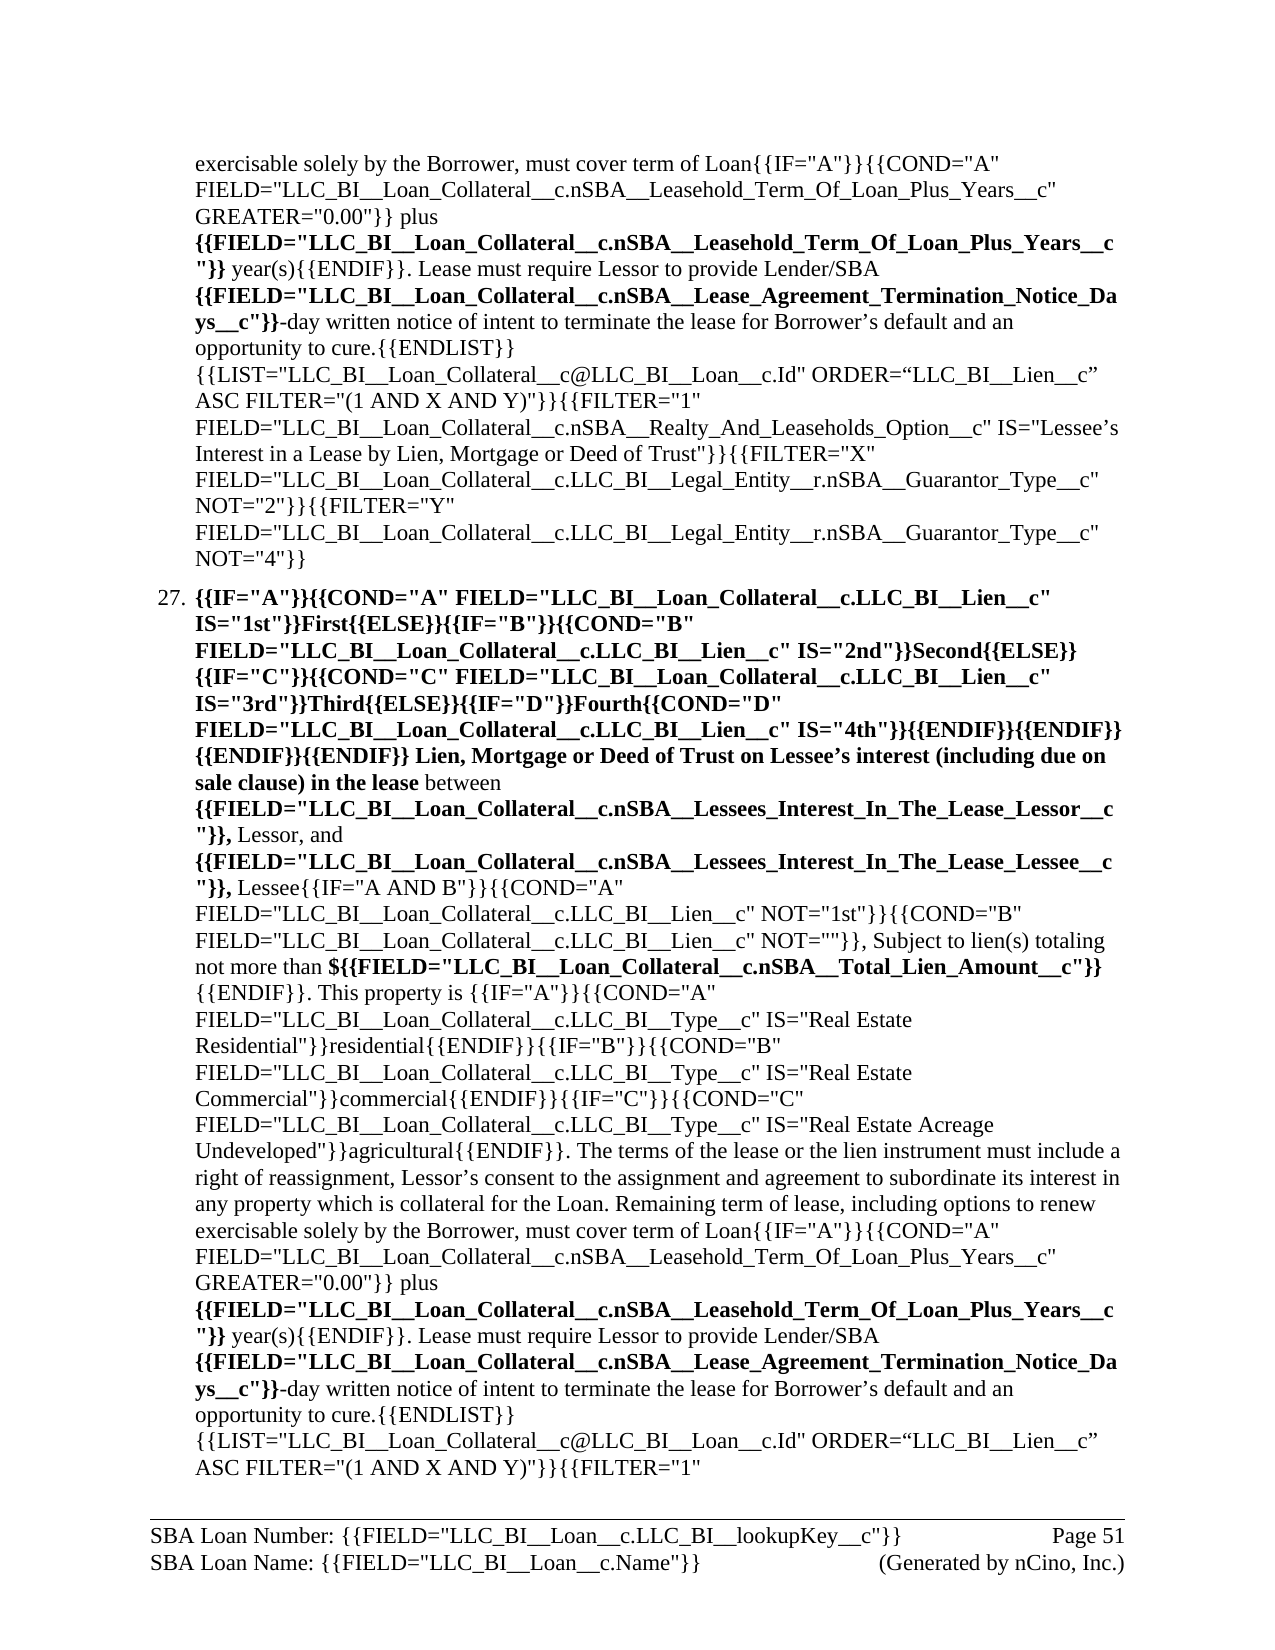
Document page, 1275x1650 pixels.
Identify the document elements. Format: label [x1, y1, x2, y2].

list [157, 584, 1125, 1480]
list [157, 150, 1125, 572]
